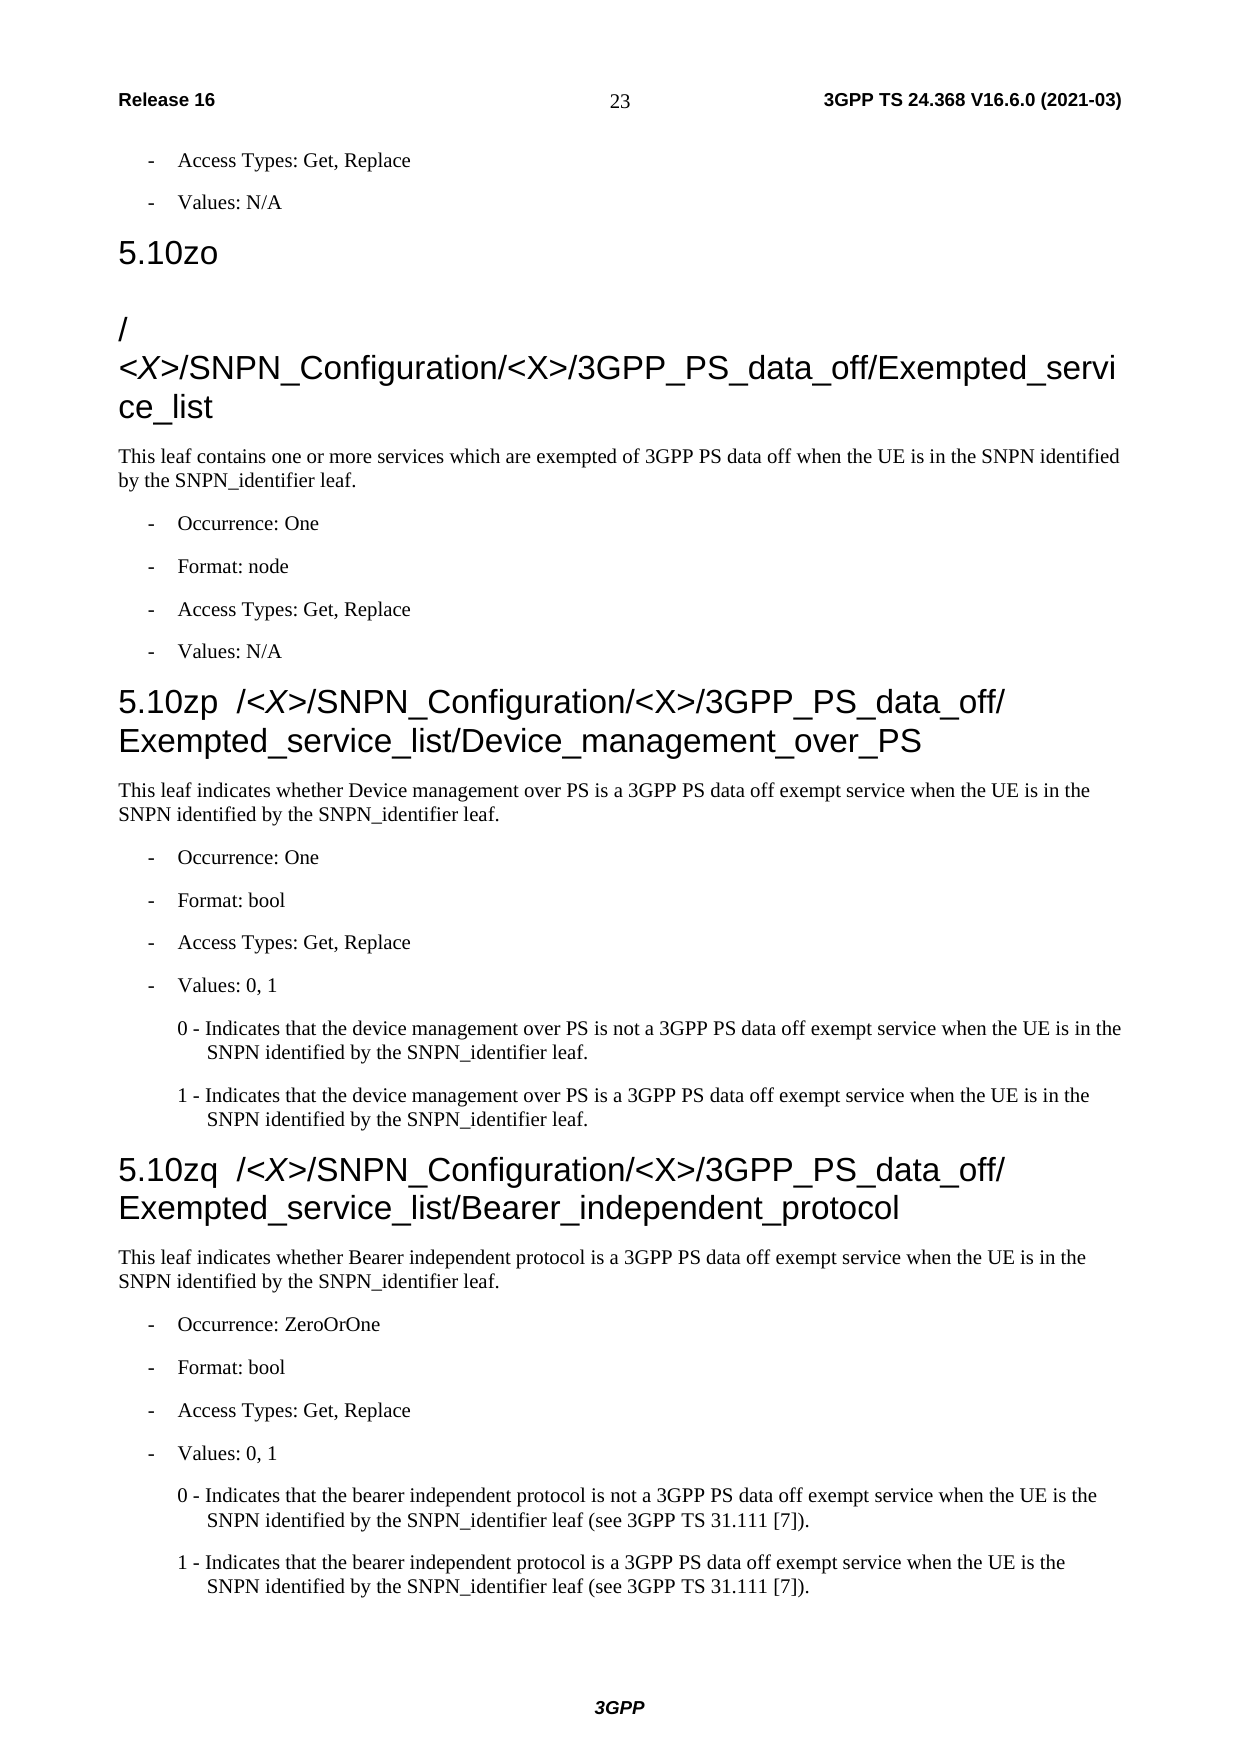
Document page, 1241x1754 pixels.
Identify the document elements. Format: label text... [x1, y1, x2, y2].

text - Access Types: Get, Replace [148, 597, 1122, 621]
text 0 - Indicates that the device management over PS is not a 3GPP PS data off exempt service when the UE is in the SNPN identified by the SNPN_identifier leaf. [177, 1016, 1122, 1064]
text - Format: bool [148, 887, 1122, 912]
text - Occurrence: ZeroOrOne [148, 1312, 1122, 1336]
text 1 - Indicates that the bearer independent protocol is a 3GPP PS data off exempt service when the UE is the SNPN identified by the SNPN_identifier leaf (see 3GPP TS 31.111 [7]). [177, 1550, 1122, 1598]
text - Values: N/A [148, 190, 1122, 214]
text 1 - Indicates that the device management over PS is a 3GPP PS data off exempt service when the UE is in the SNPN identified by the SNPN_identifier leaf. [177, 1083, 1122, 1131]
text - Occurrence: One [148, 511, 1122, 535]
text This leaf indicates whether Bearer independent protocol is a 3GPP PS data off exempt service when the UE is in the SNPN identified by the SNPN_identifier leaf. [118, 1245, 1122, 1293]
text - Values: 0, 1 [148, 1441, 1122, 1465]
subtitle 5.10zo /<X>/SNPN_Configuration/<X>/3GPP_PS_data_off/Exempted_service_list [118, 233, 1122, 425]
text - Access Types: Get, Replace [148, 930, 1122, 954]
text - Format: node [148, 554, 1122, 578]
text - Access Types: Get, Replace [148, 1398, 1122, 1422]
text This leaf indicates whether Device management over PS is a 3GPP PS data off exempt service when the UE is in the SNPN identified by the SNPN_identifier leaf. [118, 778, 1122, 826]
text - Occurrence: One [148, 845, 1122, 869]
text - Format: bool [148, 1355, 1122, 1379]
subtitle 5.10zq /<X>/SNPN_Configuration/<X>/3GPP_PS_data_off/ Exempted_service_list/Bearer_independent_protocol [118, 1150, 1122, 1227]
text - Values: 0, 1 [148, 973, 1122, 997]
text - Values: N/A [148, 639, 1122, 663]
text - Access Types: Get, Replace [148, 147, 1122, 172]
text This leaf contains one or more services which are exempted of 3GPP PS data off when the UE is in the SNPN identified by the SNPN_identifier leaf. [118, 444, 1122, 492]
text 0 - Indicates that the bearer independent protocol is not a 3GPP PS data off exempt service when the UE is the SNPN identified by the SNPN_identifier leaf (see 3GPP TS 31.111 [7]). [177, 1483, 1122, 1532]
subtitle 5.10zp /<X>/SNPN_Configuration/<X>/3GPP_PS_data_off/ Exempted_service_list/Device_management_over_PS [118, 682, 1122, 759]
